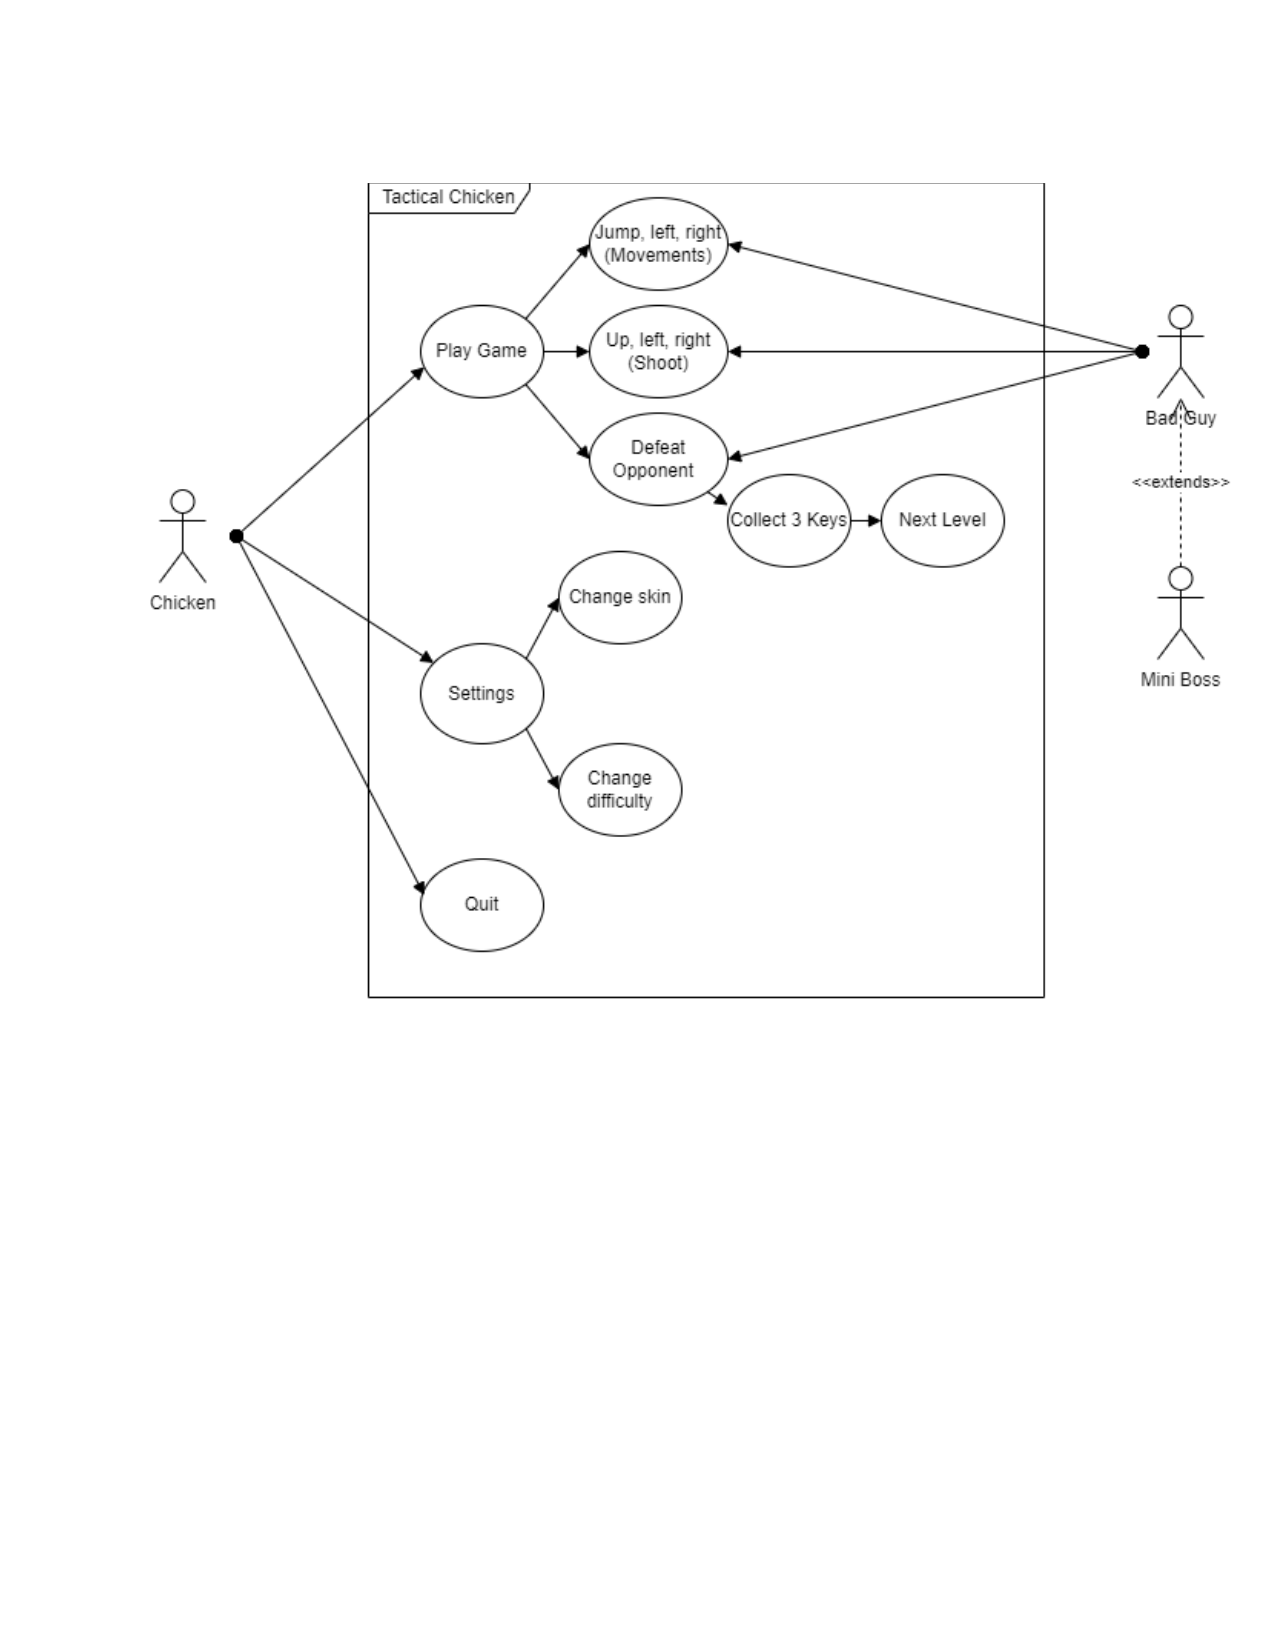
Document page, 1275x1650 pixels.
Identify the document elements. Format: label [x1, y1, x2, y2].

picture [150, 183, 1231, 1000]
